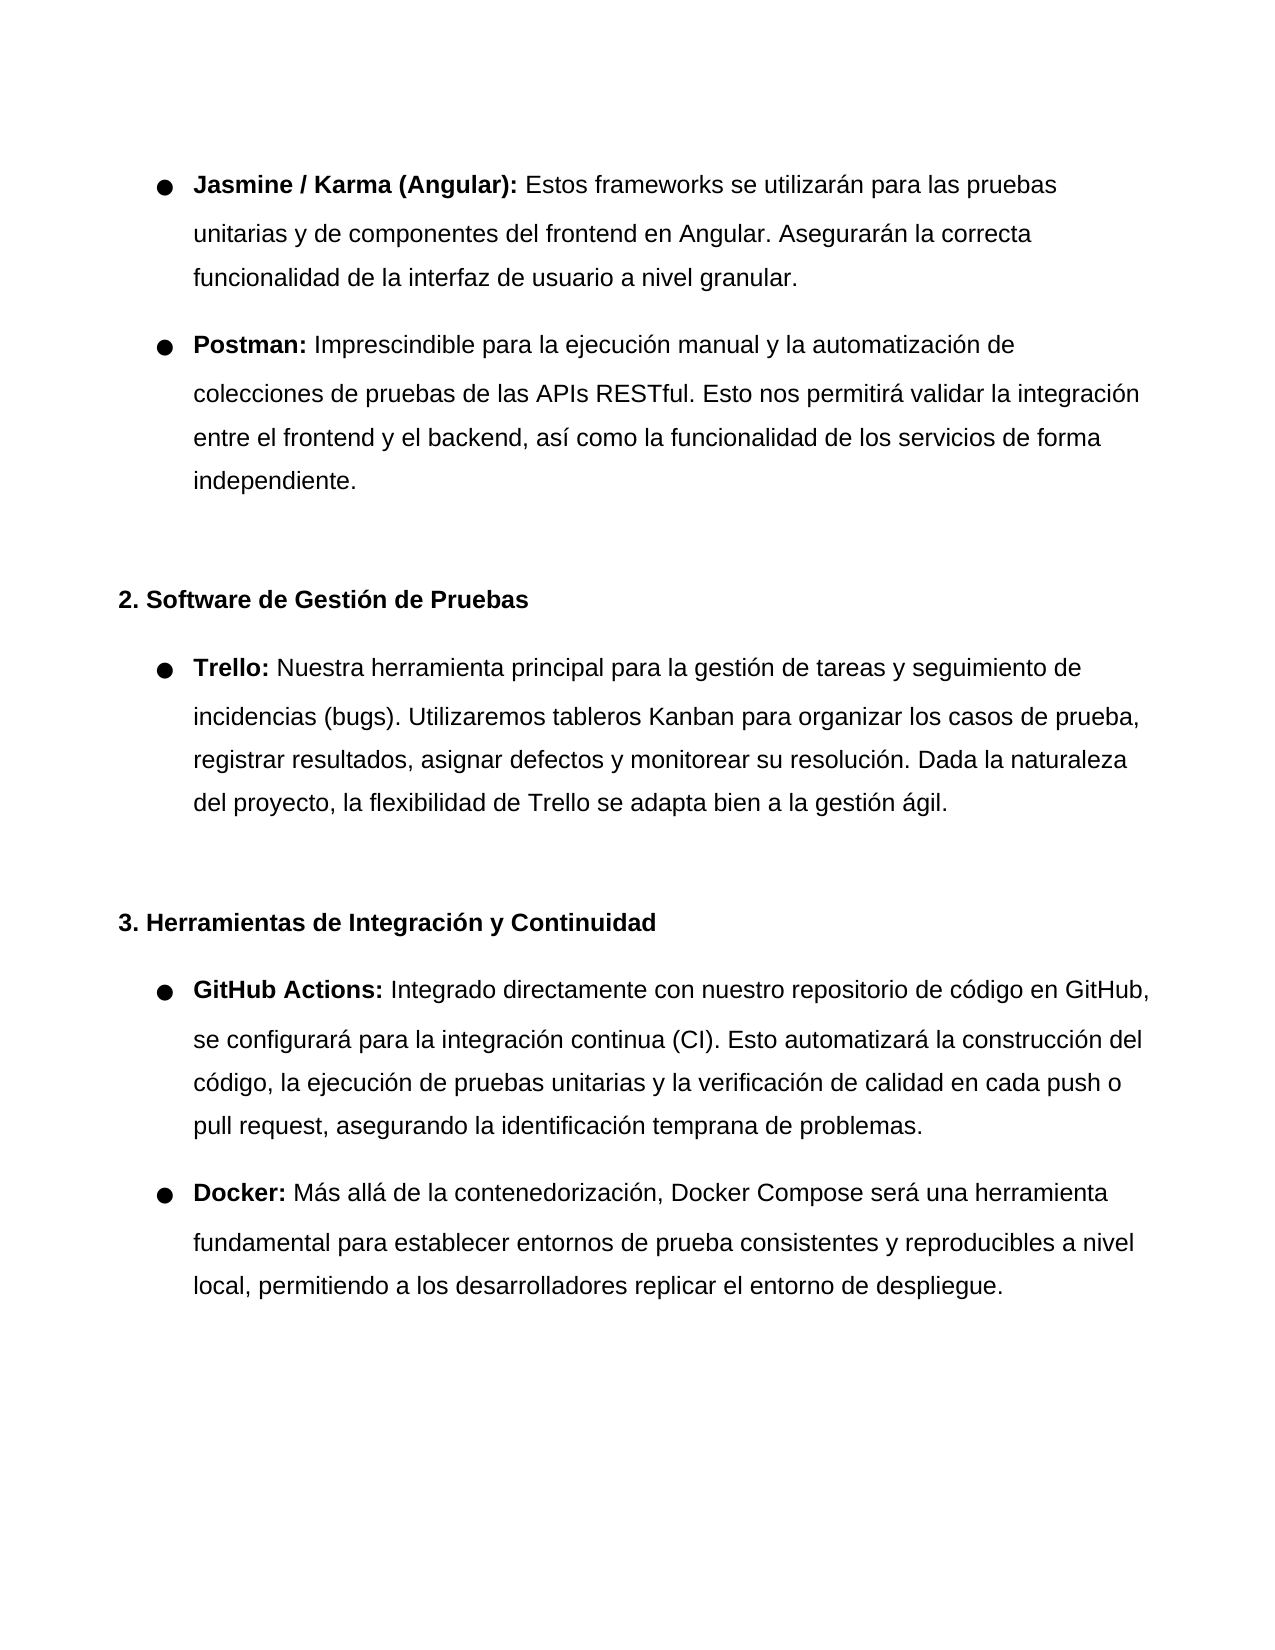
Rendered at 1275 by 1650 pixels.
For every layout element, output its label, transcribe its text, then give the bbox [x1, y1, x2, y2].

list GitHub Actions: Integrado directamente con nuestro repositorio de código en GitHub, se configurará para la integración continua (CI). Esto automatizará la construcción del código, la ejecución de pruebas unitarias y la verificación de calidad en cada push o pull request, asegurando la identificación temprana de problemas. [156, 968, 1152, 1140]
list Docker: Más allá de la contenedorización, Docker Compose será una herramienta fundamental para establecer entornos de prueba consistentes y reproducibles a nivel local, permitiendo a los desarrolladores replicar el entorno de despliegue. [156, 1171, 1152, 1300]
list Jasmine / Karma (Angular): Estos frameworks se utilizarán para las pruebas unitarias y de componentes del frontend en Angular. Asegurarán la correcta funcionalidad de la interfaz de usuario a nivel granular. [156, 162, 1152, 291]
list Postman: Imprescindible para la ejecución manual y la automatización de colecciones de pruebas de las APIs RESTful. Esto nos permitirá validar la integración entre el frontend y el backend, así como la funcionalidad de los servicios de forma independiente. [156, 322, 1152, 494]
text 2. Software de Gestión de Pruebas [118, 585, 1152, 614]
list Trello: Nuestra herramienta principal para la gestión de tareas y seguimiento de incidencias (bugs). Utilizaremos tableros Kanban para organizar los casos de prueba, registrar resultados, asignar defectos y monitorear su resolución. Dada la naturaleza del proyecto, la flexibilidad de Trello se adapta bien a la gestión ágil. [156, 645, 1152, 817]
text 3. Herramientas de Integración y Continuidad [118, 908, 1152, 937]
